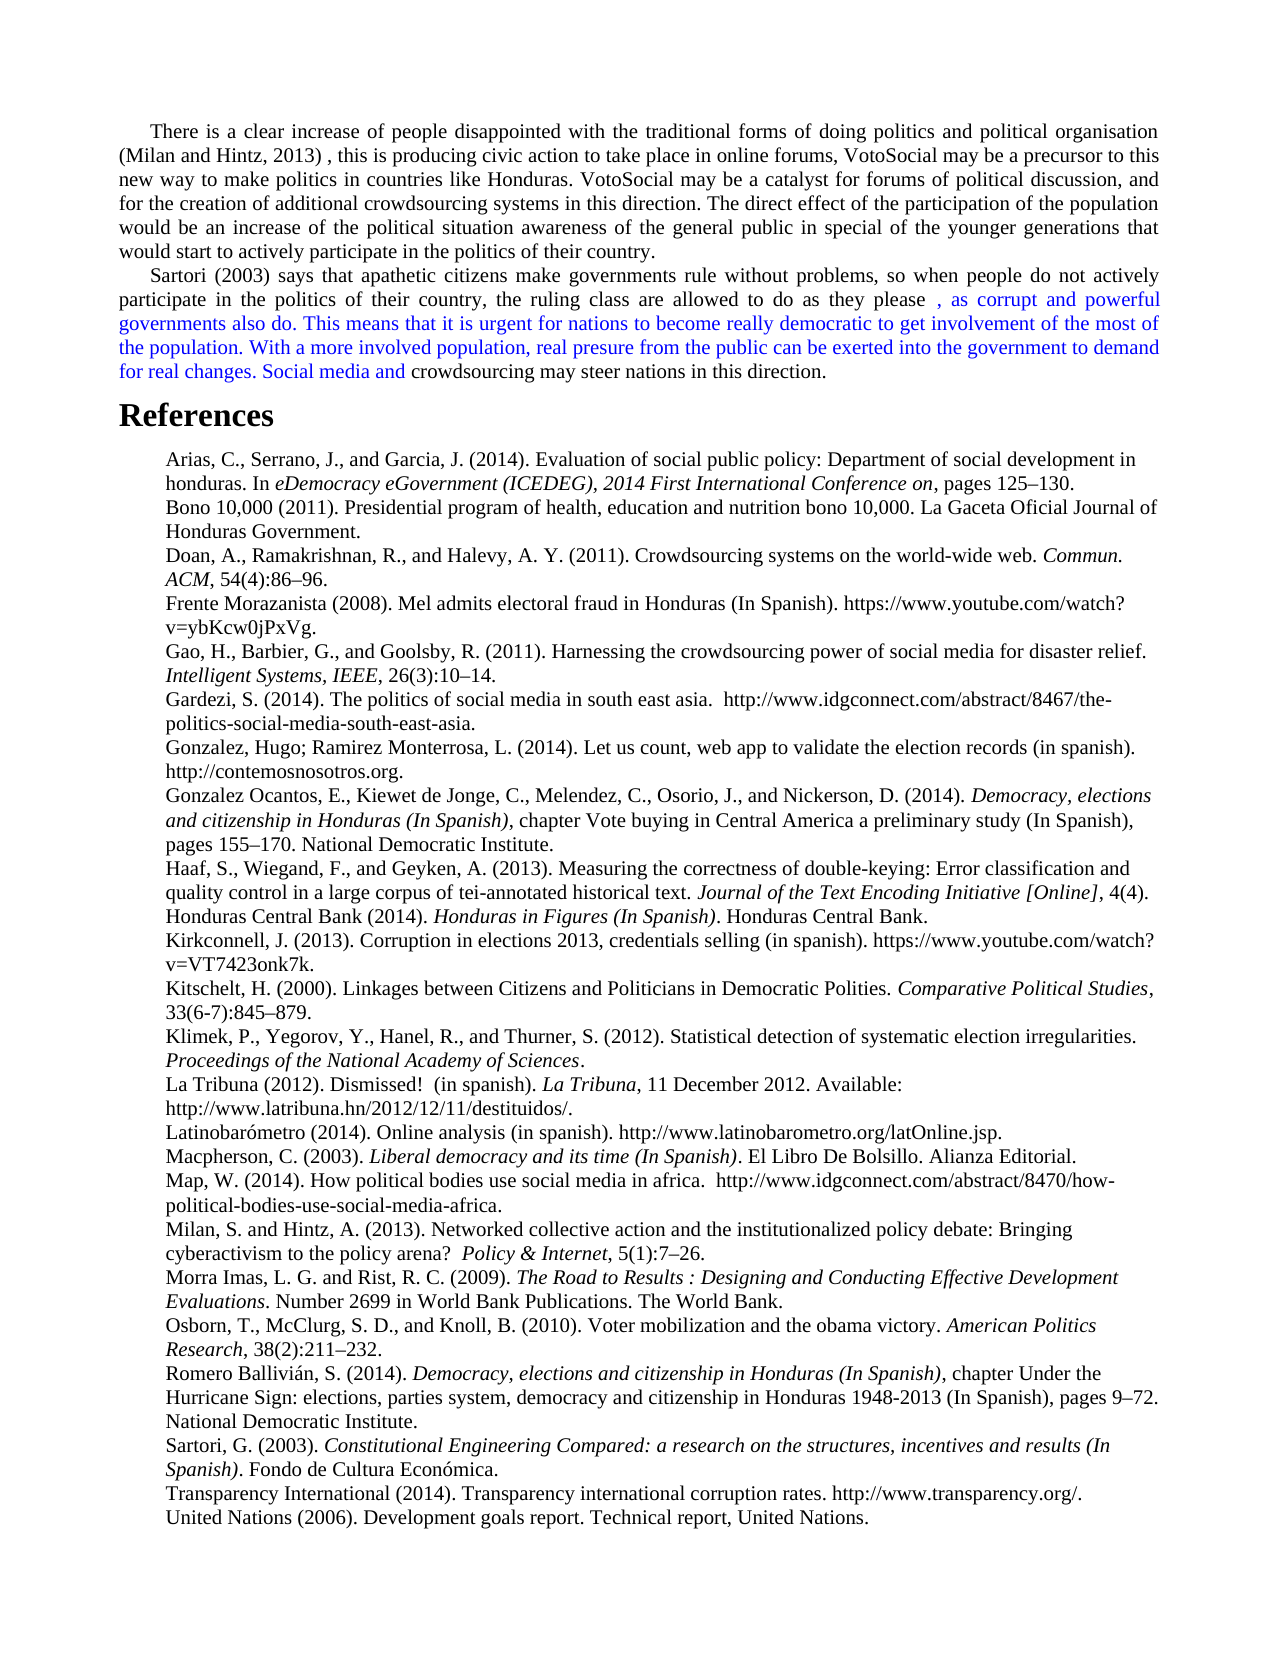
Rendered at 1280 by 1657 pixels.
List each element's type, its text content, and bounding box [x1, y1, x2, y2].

text Kirkconnell, J. (2013). Corruption in elections 2013, credentials selling (in spanish). https://www.youtube.com/watch? v=VT7423onk7k. [165, 928, 1161, 976]
text Romero Ballivián, S. (2014). Democracy, elections and citizenship in Honduras (In Spanish), chapter Under the Hurricane Sign: elections, parties system, democracy and citizenship in Honduras 1948-2013 (In Spanish), pages 9–72. National Democratic Institute. [165, 1361, 1161, 1433]
text Klimek, P., Yegorov, Y., Hanel, R., and Thurner, S. (2012). Statistical detection of systematic election irregularities. Proceedings of the National Academy of Sciences. [165, 1024, 1161, 1072]
text Map, W. (2014). How political bodies use social media in africa. http://www.idgconnect.com/abstract/8470/how-political-bodies-use-social-media-africa. [165, 1168, 1161, 1217]
text Arias, C., Serrano, J., and Garcia, J. (2014). Evaluation of social public policy: Department of social development in honduras. In eDemocracy eGovernment (ICEDEG), 2014 First International Conference on, pages 125–130. [165, 447, 1161, 495]
text Latinobarómetro (2014). Online analysis (in spanish). http://www.latinobarometro.org/latOnline.jsp. [165, 1120, 1161, 1144]
text Gao, H., Barbier, G., and Goolsby, R. (2011). Harnessing the crowdsourcing power of social media for disaster relief. Intelligent Systems, IEEE, 26(3):10–14. [165, 639, 1161, 687]
text Gonzalez Ocantos, E., Kiewet de Jonge, C., Melendez, C., Osorio, J., and Nickerson, D. (2014). Democracy, elections and citizenship in Honduras (In Spanish), chapter Vote buying in Central America a preliminary study (In Spanish), pages 155–170. National Democratic Institute. [165, 783, 1161, 856]
text Haaf, S., Wiegand, F., and Geyken, A. (2013). Measuring the correctness of double-keying: Error classification and quality control in a large corpus of tei-annotated historical text. Journal of the Text Encoding Initiative [Online], 4(4). [165, 856, 1161, 904]
text Honduras Central Bank (2014). Honduras in Figures (In Spanish). Honduras Central Bank. [165, 904, 1161, 928]
text Gardezi, S. (2014). The politics of social media in south east asia. http://www.idgconnect.com/abstract/8467/the-politics-social-media-south-east-asia. [165, 687, 1161, 735]
text United Nations (2006). Development goals report. Technical report, United Nations. [165, 1505, 1161, 1529]
text La Tribuna (2012). Dismissed! (in spanish). La Tribuna, 11 December 2012. Available: http://www.latribuna.hn/2012/12/11/destituidos/. [165, 1072, 1161, 1120]
text Bono 10,000 (2011). Presidential program of health, education and nutrition bono 10,000. La Gaceta Oficial Journal of Honduras Government. [165, 495, 1161, 543]
text Milan, S. and Hintz, A. (2013). Networked collective action and the institutionalized policy debate: Bringing cyberactivism to the policy arena? Policy & Internet, 5(1):7–26. [165, 1217, 1161, 1265]
subtitle References [118, 396, 1161, 434]
text Macpherson, C. (2003). Liberal democracy and its time (In Spanish). El Libro De Bolsillo. Alianza Editorial. [165, 1144, 1161, 1168]
text Gonzalez, Hugo; Ramirez Monterrosa, L. (2014). Let us count, web app to validate the election records (in spanish). http://contemosnosotros.org. [165, 735, 1161, 783]
text Frente Morazanista (2008). Mel admits electoral fraud in Honduras (In Spanish). https://www.youtube.com/watch? v=ybKcw0jPxVg. [165, 591, 1161, 639]
text Osborn, T., McClurg, S. D., and Knoll, B. (2010). Voter mobilization and the obama victory. American Politics Research, 38(2):211–232. [165, 1313, 1161, 1361]
text Morra Imas, L. G. and Rist, R. C. (2009). The Road to Results : Designing and Conducting Effective Development Evaluations. Number 2699 in World Bank Publications. The World Bank. [165, 1265, 1161, 1313]
text Kitschelt, H. (2000). Linkages between Citizens and Politicians in Democratic Polities. Comparative Political Studies, 33(6-7):845–879. [165, 976, 1161, 1024]
text Sartori, G. (2003). Constitutional Engineering Compared: a research on the structures, incentives and results (In Spanish). Fondo de Cultura Económica. [165, 1433, 1161, 1481]
text Doan, A., Ramakrishnan, R., and Halevy, A. Y. (2011). Crowdsourcing systems on the world-wide web. Commun. ACM, 54(4):86–96. [165, 543, 1161, 591]
text There is a clear increase of people disappointed with the traditional forms of doing politics and political organisation (Milan and Hintz, 2013) , this is producing civic action to take place in online forums, VotoSocial may be a precursor to this new way to make politics in countries like Honduras. VotoSocial may be a catalyst for forums of political discussion, and for the creation of additional crowdsourcing systems in this direction. The direct effect of the participation of the population would be an increase of the political situation awareness of the general public in special of the younger generations that would start to actively participate in the politics of their country. [118, 118, 1161, 263]
text Sartori (2003) says that apathetic citizens make governments rule without problems, so when people do not actively participate in the politics of their country, the ruling class are allowed to do as they please , as corrupt and powerful governments also do. This means that it is urgent for nations to become really democratic to get involvement of the most of the population. With a more involved population, real presure from the public can be exerted into the government to demand for real changes. Social media and crowdsourcing may steer nations in this direction. [118, 263, 1161, 383]
text Transparency International (2014). Transparency international corruption rates. http://www.transparency.org/. [165, 1481, 1161, 1505]
